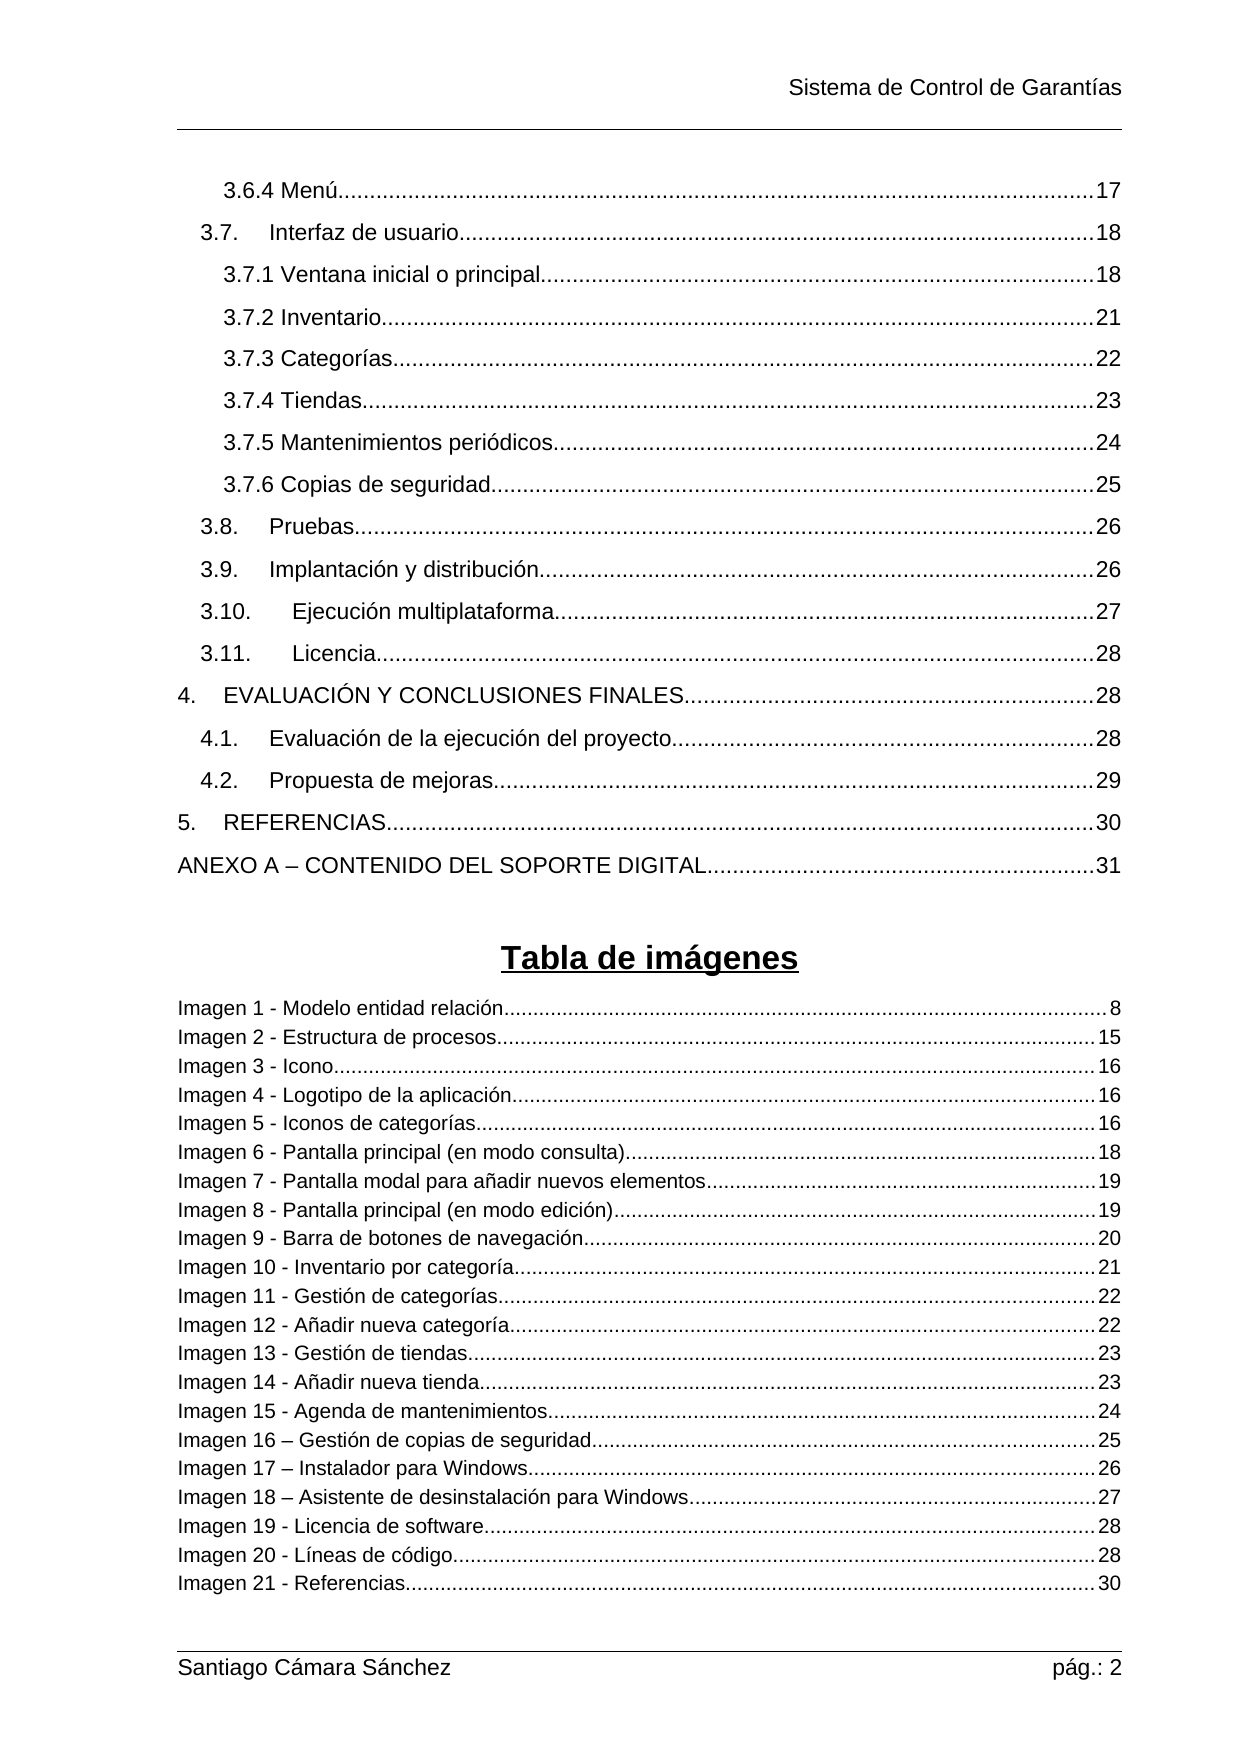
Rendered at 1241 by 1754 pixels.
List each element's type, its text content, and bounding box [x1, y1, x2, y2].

text Imagen 1 - Modelo entidad relación 8 [177, 996, 1122, 1020]
text Imagen 21 - Referencias 30 [177, 1571, 1122, 1595]
text Imagen 12 - Añadir nueva categoría 22 [177, 1312, 1122, 1336]
text Imagen 3 - Icono 16 [177, 1054, 1122, 1078]
text Imagen 2 - Estructura de procesos 15 [177, 1025, 1122, 1049]
text Imagen 15 - Agenda de mantenimientos 24 [177, 1399, 1122, 1423]
text Imagen 14 - Añadir nueva tienda 23 [177, 1370, 1122, 1394]
text Imagen 10 - Inventario por categoría 21 [177, 1255, 1122, 1279]
text Imagen 17 – Instalador para Windows 26 [177, 1456, 1122, 1480]
text Imagen 20 - Líneas de código 28 [177, 1542, 1122, 1566]
text Imagen 4 - Logotipo de la aplicación 16 [177, 1082, 1122, 1106]
text Imagen 13 - Gestión de tiendas 23 [177, 1341, 1122, 1365]
text Tabla de imágenes [177, 938, 1122, 976]
text Imagen 19 - Licencia de software 28 [177, 1514, 1122, 1538]
text Imagen 5 - Iconos de categorías 16 [177, 1111, 1122, 1135]
text Imagen 16 – Gestión de copias de seguridad 25 [177, 1427, 1122, 1451]
text Imagen 18 – Asistente de desinstalación para Windows 27 [177, 1485, 1122, 1509]
text Imagen 6 - Pantalla principal (en modo consulta) 18 [177, 1140, 1122, 1164]
text Imagen 7 - Pantalla modal para añadir nuevos elementos 19 [177, 1169, 1122, 1193]
text Imagen 8 - Pantalla principal (en modo edición) 19 [177, 1197, 1122, 1221]
text Imagen 11 - Gestión de categorías 22 [177, 1284, 1122, 1308]
text Imagen 9 - Barra de botones de navegación 20 [177, 1226, 1122, 1250]
